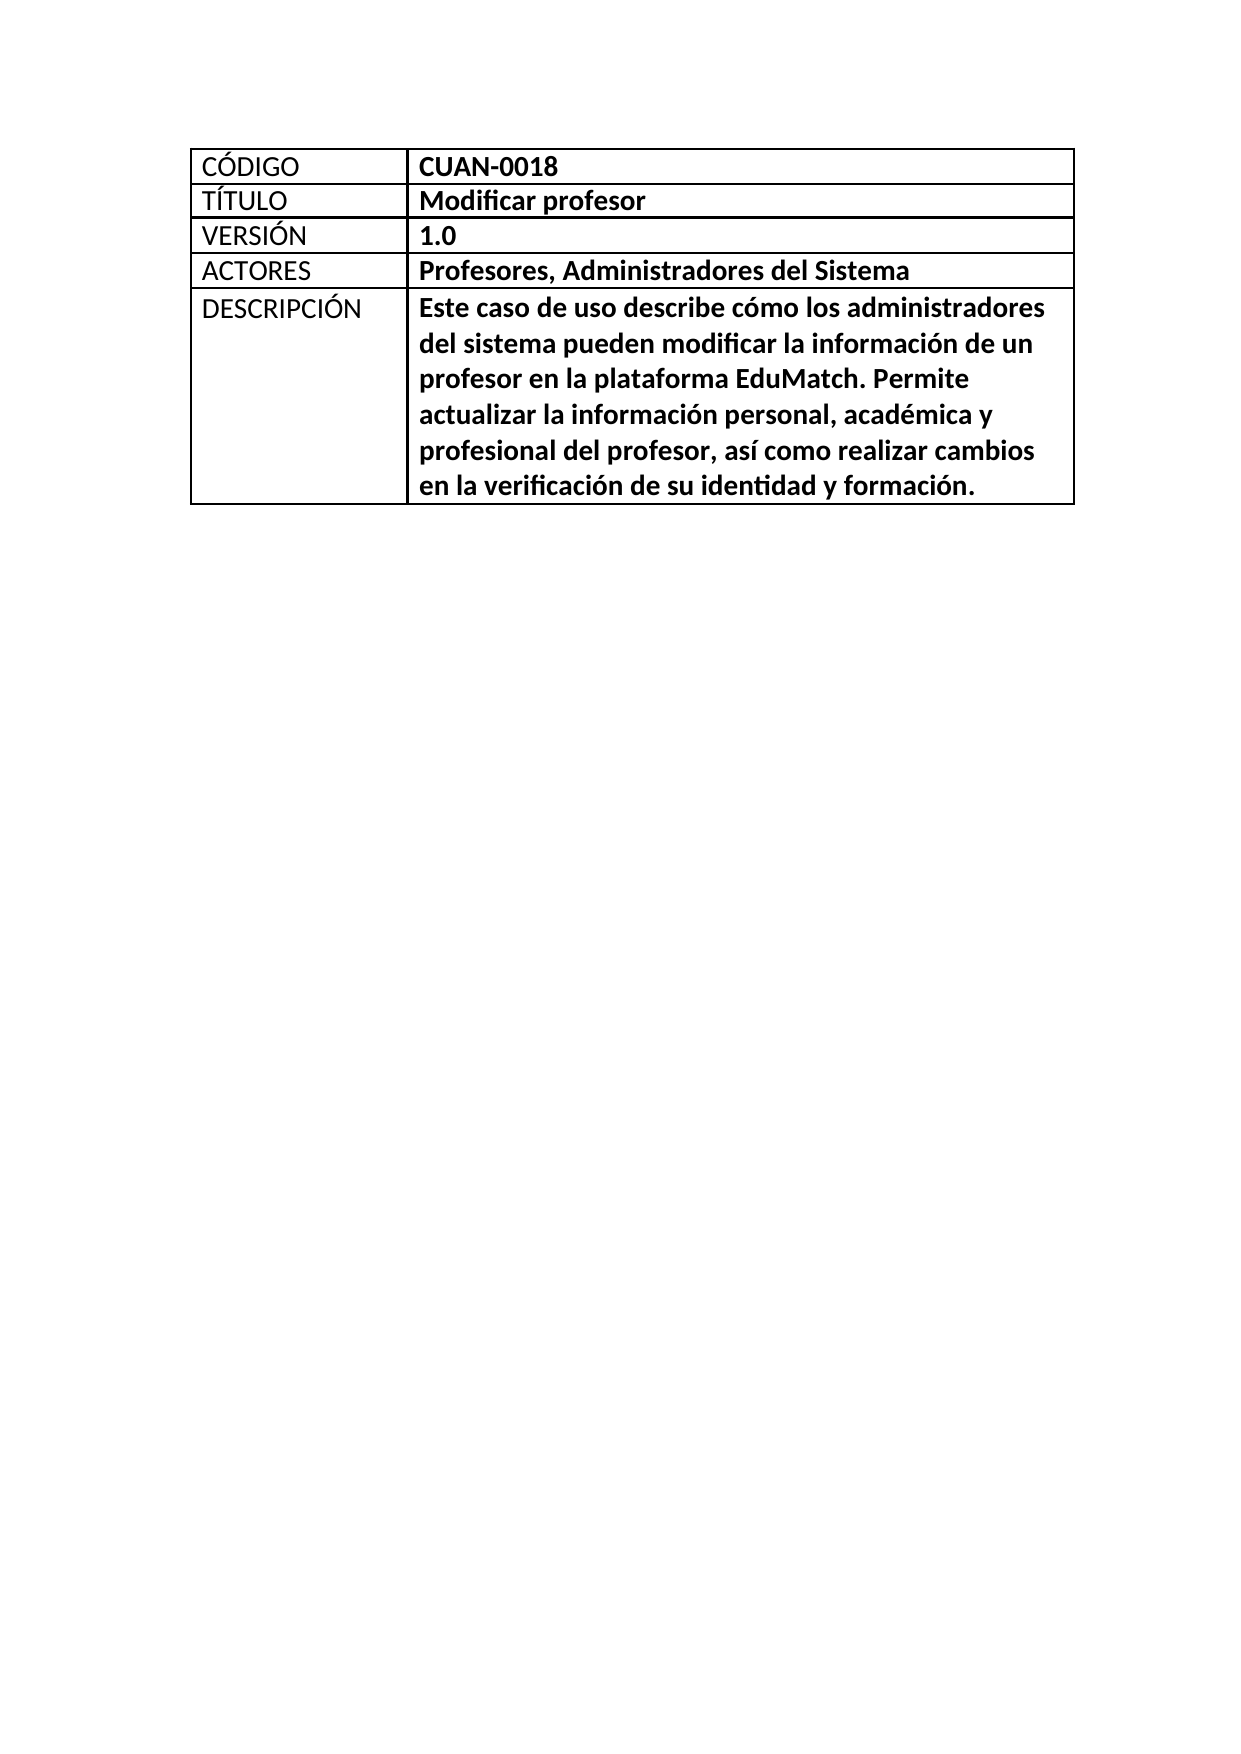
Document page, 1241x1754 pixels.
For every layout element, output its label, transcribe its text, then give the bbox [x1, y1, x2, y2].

table_cell TÍTULO [192, 185, 406, 216]
table_cell 1.0 [409, 219, 1073, 252]
table_cell DESCRIPCIÓN [192, 289, 406, 503]
table_cell Modificar profesor [409, 185, 1073, 216]
table_cell VERSIÓN [192, 219, 406, 252]
table_header CÓDIGO [192, 150, 406, 183]
table_cell ACTORES [192, 254, 406, 287]
table_header CUAN-0018 [409, 150, 1073, 183]
table_cell Profesores, Administradores del Sistema [409, 254, 1073, 287]
table_cell Este caso de uso describe cómo los administradores del sistema pueden modificar la información de un profesor en la plataforma EduMatch. Permite actualizar la información personal, académica y profesional del profesor, así como realizar cambios en la verificación de su identidad y formación. [409, 289, 1073, 503]
